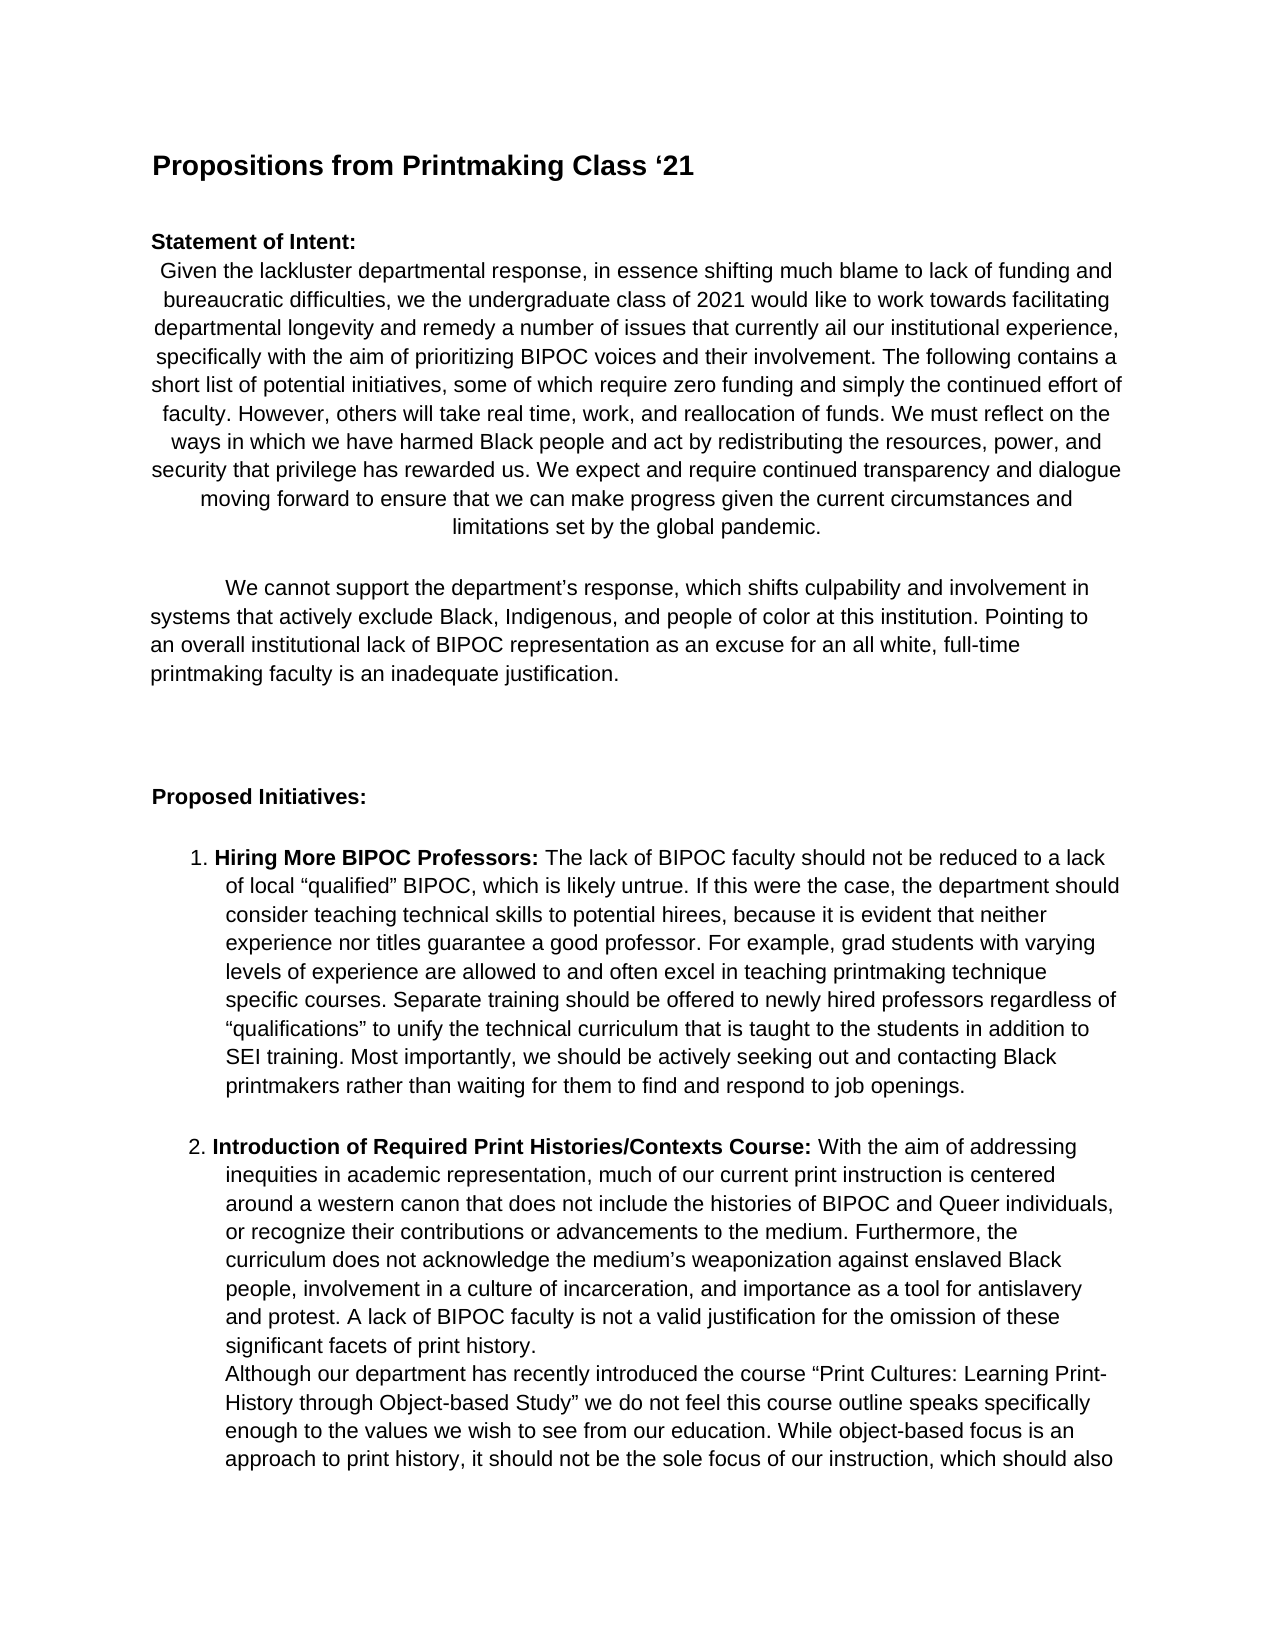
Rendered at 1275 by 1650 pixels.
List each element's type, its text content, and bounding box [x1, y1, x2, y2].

text Propositions from Printmaking Class ‘21 [152, 149, 1129, 181]
text 2. Introduction of Required Print Histories/Contexts Course: With the aim of addressing inequities in academic representation, much of our current print instruction is centered around a western canon that does not include the histories of BIPOC and Queer individuals, or recognize their contributions or advancements to the medium. Furthermore, the curriculum does not acknowledge the medium’s weaponization against enslaved Black people, involvement in a culture of incarceration, and importance as a tool for antislavery and protest. A lack of BIPOC faculty is not a valid justification for the omission of these significant facets of print history. [188, 1133, 1121, 1358]
text Given the lackluster departmental response, in essence shifting much blame to lack of funding and bureaucratic difficulties, we the undergraduate class of 2021 would like to work towards facilitating departmental longevity and remedy a number of issues that currently ail our institutional experience, specifically with the aim of prioritizing BIPOC voices and their involvement. The following contains a short list of potential initiatives, some of which require zero funding and simply the continued effort of faculty. However, others will take real time, work, and reallocation of funds. We must reflect on the ways in which we have harmed Black people and act by redistributing the resources, power, and security that privilege has rewarded us. We expect and require continued transparency and dialogue moving forward to ensure that we can make progress given the current circumstances and limitations set by the global pandemic. [150, 258, 1123, 539]
text Proposed Initiatives: [152, 784, 1129, 809]
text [225, 1361, 1120, 1472]
text We cannot support the department’s response, which shifts culpability and involvement in systems that actively exclude Black, Indigenous, and people of color at this institution. Pointing to an overall institutional lack of BIPOC representation as an excuse for an all white, full-time printmaking faculty is an inadequate justification. [150, 575, 1108, 686]
text Statement of Intent: [151, 228, 1129, 254]
text 1. Hiring More BIPOC Professors: The lack of BIPOC faculty should not be reduced to a lack of local “qualified” BIPOC, which is likely untrue. If this were the case, the department should consider teaching technical skills to potential hirees, because it is evident that neither experience nor titles guarantee a good professor. For example, grad students with varying levels of experience are allowed to and often excel in teaching printmaking technique specific courses. Separate training should be offered to newly hired professors regardless of “qualifications” to unify the technical curriculum that is taught to the students in addition to SEI training. Most importantly, we should be actively seeking out and contacting Black printmakers rather than waiting for them to find and respond to job openings. [190, 845, 1122, 1098]
